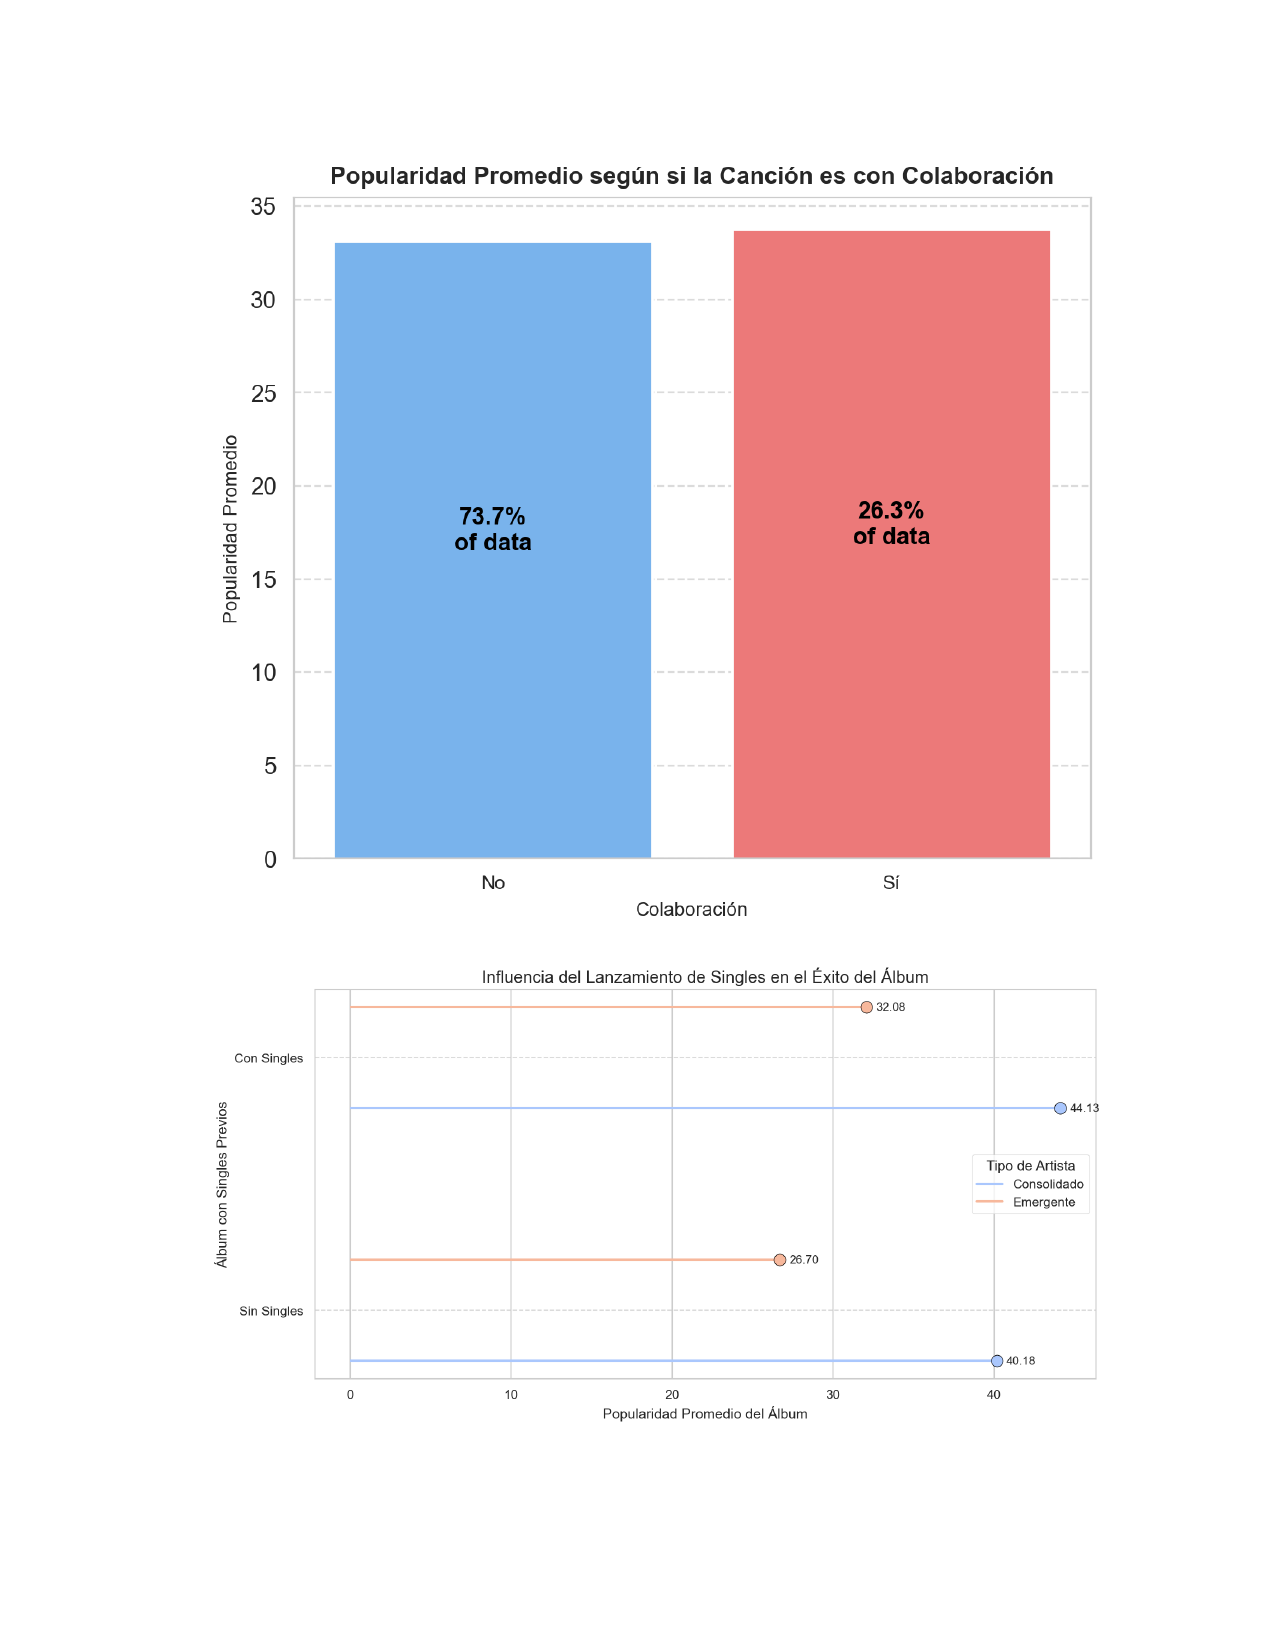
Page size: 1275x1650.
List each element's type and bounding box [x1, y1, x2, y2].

picture [206, 150, 1107, 936]
picture [206, 960, 1107, 1429]
